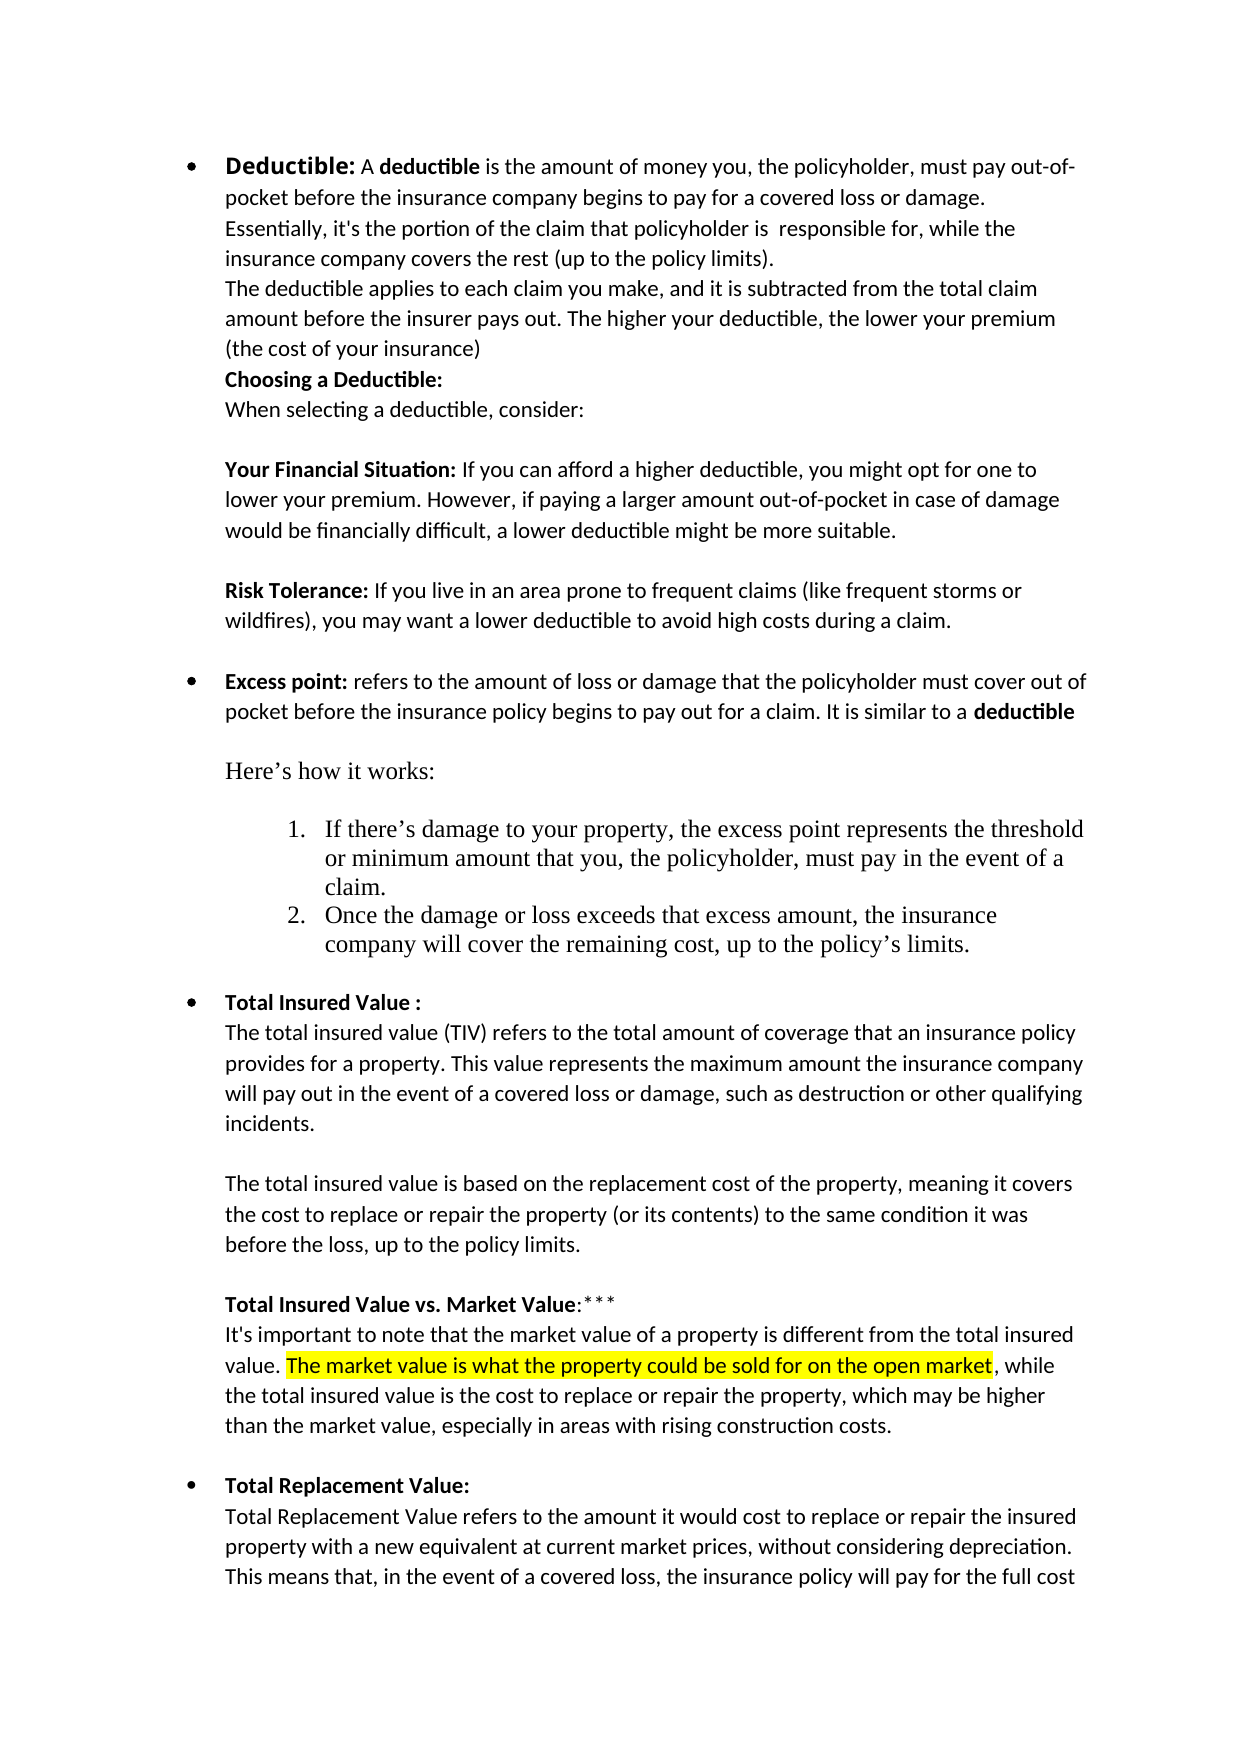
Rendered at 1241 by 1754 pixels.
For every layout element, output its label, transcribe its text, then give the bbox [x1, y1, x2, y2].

list If there’s damage to your property, the excess point represents the threshold or minimum amount that you, the policyholder, must pay in the event of a claim. [287, 814, 1090, 901]
list The deductible applies to each claim you make, and it is subtracted from the total claim amount before the insurer pays out. The higher your deductible, the lower your premium (the cost of your insurance) [225, 274, 1090, 362]
list Choosing a Deductible: [225, 365, 1090, 393]
list The total insured value (TIV) refers to the total amount of coverage that an insurance policy provides for a property. This value represents the maximum amount the insurance company will pay out in the event of a covered loss or damage, such as destruction or other qualifying incidents. [225, 1018, 1090, 1137]
list Risk Tolerance: If you live in an area prone to frequent claims (like frequent storms or wildfires), you may want a lower deductible to avoid high costs during a claim. [225, 576, 1090, 634]
list The total insured value is based on the replacement cost of the property, meaning it covers the cost to replace or repair the property (or its contents) to the same condition it was before the loss, up to the policy limits. [225, 1169, 1090, 1258]
list When selecting a deductible, consider: [225, 395, 1090, 423]
list Total Insured Value vs. Market Value:*** [225, 1290, 1090, 1318]
text Here’s how it works: [150, 756, 1090, 785]
list Once the damage or loss exceeds that excess amount, the insurance company will cover the remaining cost, up to the policy’s limits. [287, 901, 1090, 958]
list Excess point: refers to the amount of loss or damage that the policyholder must cover out of pocket before the insurance policy begins to pay out for a claim. It is similar to a deductible [187, 667, 1090, 725]
list Deductible: A deductible is the amount of money you, the policyholder, must pay out-of-pocket before the insurance company begins to pay for a covered loss or damage. Essentially, it's the portion of the claim that policyholder is responsible for, while the insurance company covers the rest (up to the policy limits). [187, 150, 1090, 272]
list Total Replacement Value: [187, 1472, 1090, 1499]
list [225, 1502, 1090, 1590]
list It's important to note that the market value of a property is different from the total insured value. The market value is what the property could be sold for on the open market, while the total insured value is the cost to replace or repair the property, which may be higher than the market value, especially in areas with rising construction costs. [225, 1321, 1090, 1439]
list Total Insured Value : [187, 988, 1090, 1016]
list Your Financial Situation: If you can afford a higher deductible, you might opt for one to lower your premium. However, if paying a larger amount out-of-pocket in case of damage would be financially difficult, a lower deductible might be more suitable. [225, 455, 1090, 544]
